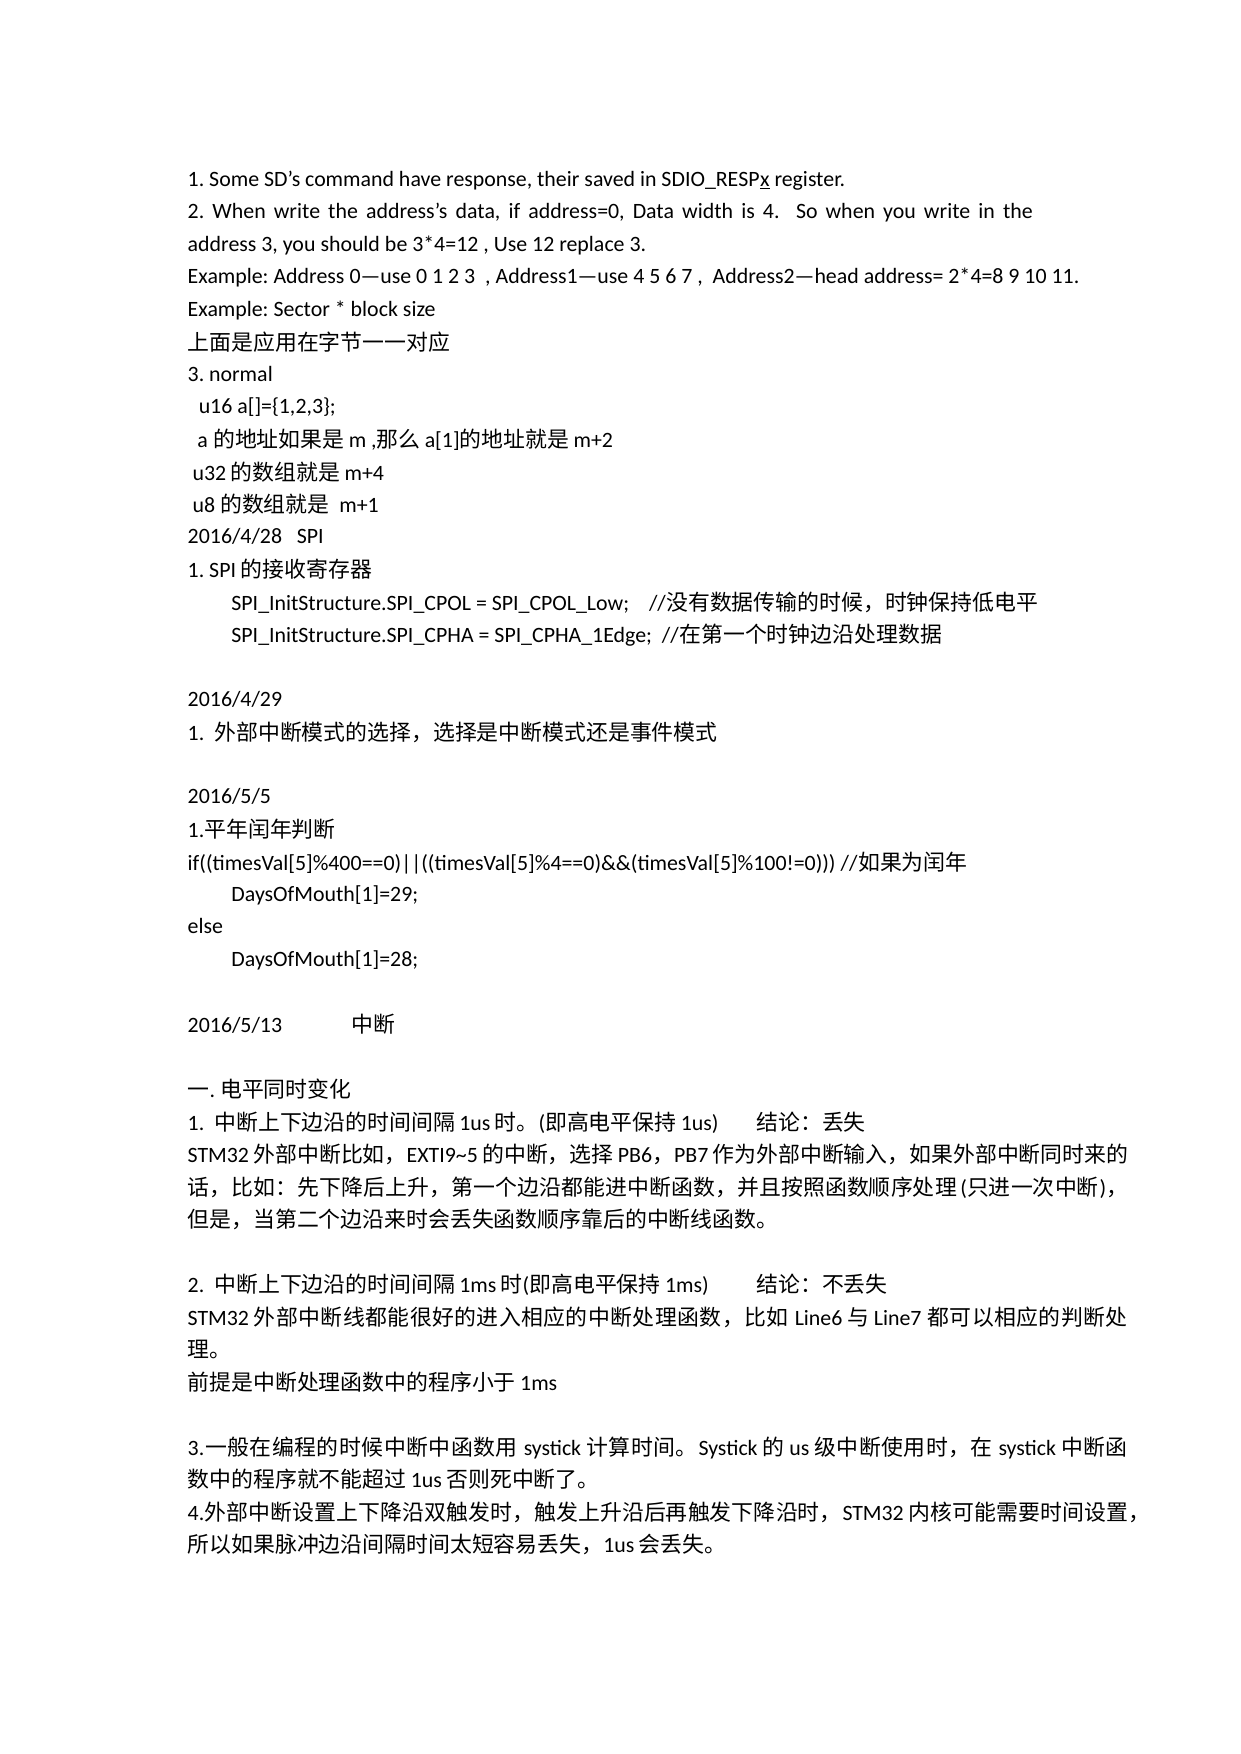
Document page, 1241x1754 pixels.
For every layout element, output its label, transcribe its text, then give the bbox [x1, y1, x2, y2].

text Example: Sector * block size [187, 292, 1128, 324]
text u32的数组就是m+4 [187, 454, 1128, 487]
text 前提是中断处理函数中的程序小于1ms [187, 1364, 1128, 1397]
text 2016/5/5 [187, 779, 1128, 812]
text 1. 中断上下边沿的时间间隔1us时。(即高电平保持1us) 结论：丢失 [187, 1104, 1128, 1137]
text 一. 电平同时变化 [187, 1072, 1128, 1104]
text SPI_InitStructure.SPI_CPOL = SPI_CPOL_Low; //没有数据传输的时候，时钟保持低电平 [187, 584, 1128, 617]
text DaysOfMouth[1]=29; [187, 877, 1128, 909]
text 2016/4/28 SPI [187, 519, 1128, 552]
text 1. 外部中断模式的选择，选择是中断模式还是事件模式 [187, 714, 1128, 747]
text 2. When write the address’s data, if address=0, Data width is 4. So when you write in the address 3, you should be 3*4=12 , Use 12 replace 3. [187, 194, 1034, 259]
text 4.外部中断设置上下降沿双触发时，触发上升沿后再触发下降沿时，STM32内核可能需要时间设置，所以如果脉冲边沿间隔时间太短容易丢失，1us会丢失。 [187, 1494, 1128, 1559]
text STM32外部中断比如，EXTI9~5的中断，选择PB6，PB7作为外部中断输入，如果外部中断同时来的话，比如：先下降后上升，第一个边沿都能进中断函数，并且按照函数顺序处理(只进一次中断)，但是，当第二个边沿来时会丢失函数顺序靠后的中断线函数。 [187, 1137, 1128, 1234]
text 1.平年闰年判断 [187, 812, 1128, 844]
text 上面是应用在字节一一对应 [187, 324, 1128, 357]
text u8 的数组就是 m+1 [187, 487, 1128, 519]
text 3.一般在编程的时候中断中函数用systick计算时间。Systick的us级中断使用时，在systick中断函数中的程序就不能超过1us否则死中断了。 [187, 1429, 1128, 1494]
text STM32外部中断线都能很好的进入相应的中断处理函数，比如Line6与Line7 都可以相应的判断处理。 [187, 1299, 1128, 1364]
text DaysOfMouth[1]=28; [187, 942, 1128, 974]
text else [187, 909, 1128, 942]
text 2016/4/29 [187, 682, 1128, 714]
text SPI_InitStructure.SPI_CPHA = SPI_CPHA_1Edge; //在第一个时钟边沿处理数据 [187, 617, 1128, 649]
text 2016/5/13 中断 [187, 1007, 1128, 1039]
text 3. normal [187, 357, 1128, 389]
text 1. SPI的接收寄存器 [187, 552, 1128, 584]
text if((timesVal[5]%400==0)||((timesVal[5]%4==0)&&(timesVal[5]%100!=0))) //如果为闰年 [187, 844, 1128, 877]
text a 的地址如果是m ,那么a[1]的地址就是m+2 [187, 422, 1128, 454]
text u16 a[]={1,2,3}; [187, 389, 1128, 422]
text 2. 中断上下边沿的时间间隔1ms时(即高电平保持1ms) 结论：不丢失 [187, 1267, 1128, 1299]
text 1. Some SD’s command have response, their saved in SDIO_RESPx register. [187, 162, 1034, 194]
text Example: Address 0—use 0 1 2 3 , Address1—use 4 5 6 7 , Address2—head address= 2*4=8 9 10 11. [187, 259, 1128, 292]
